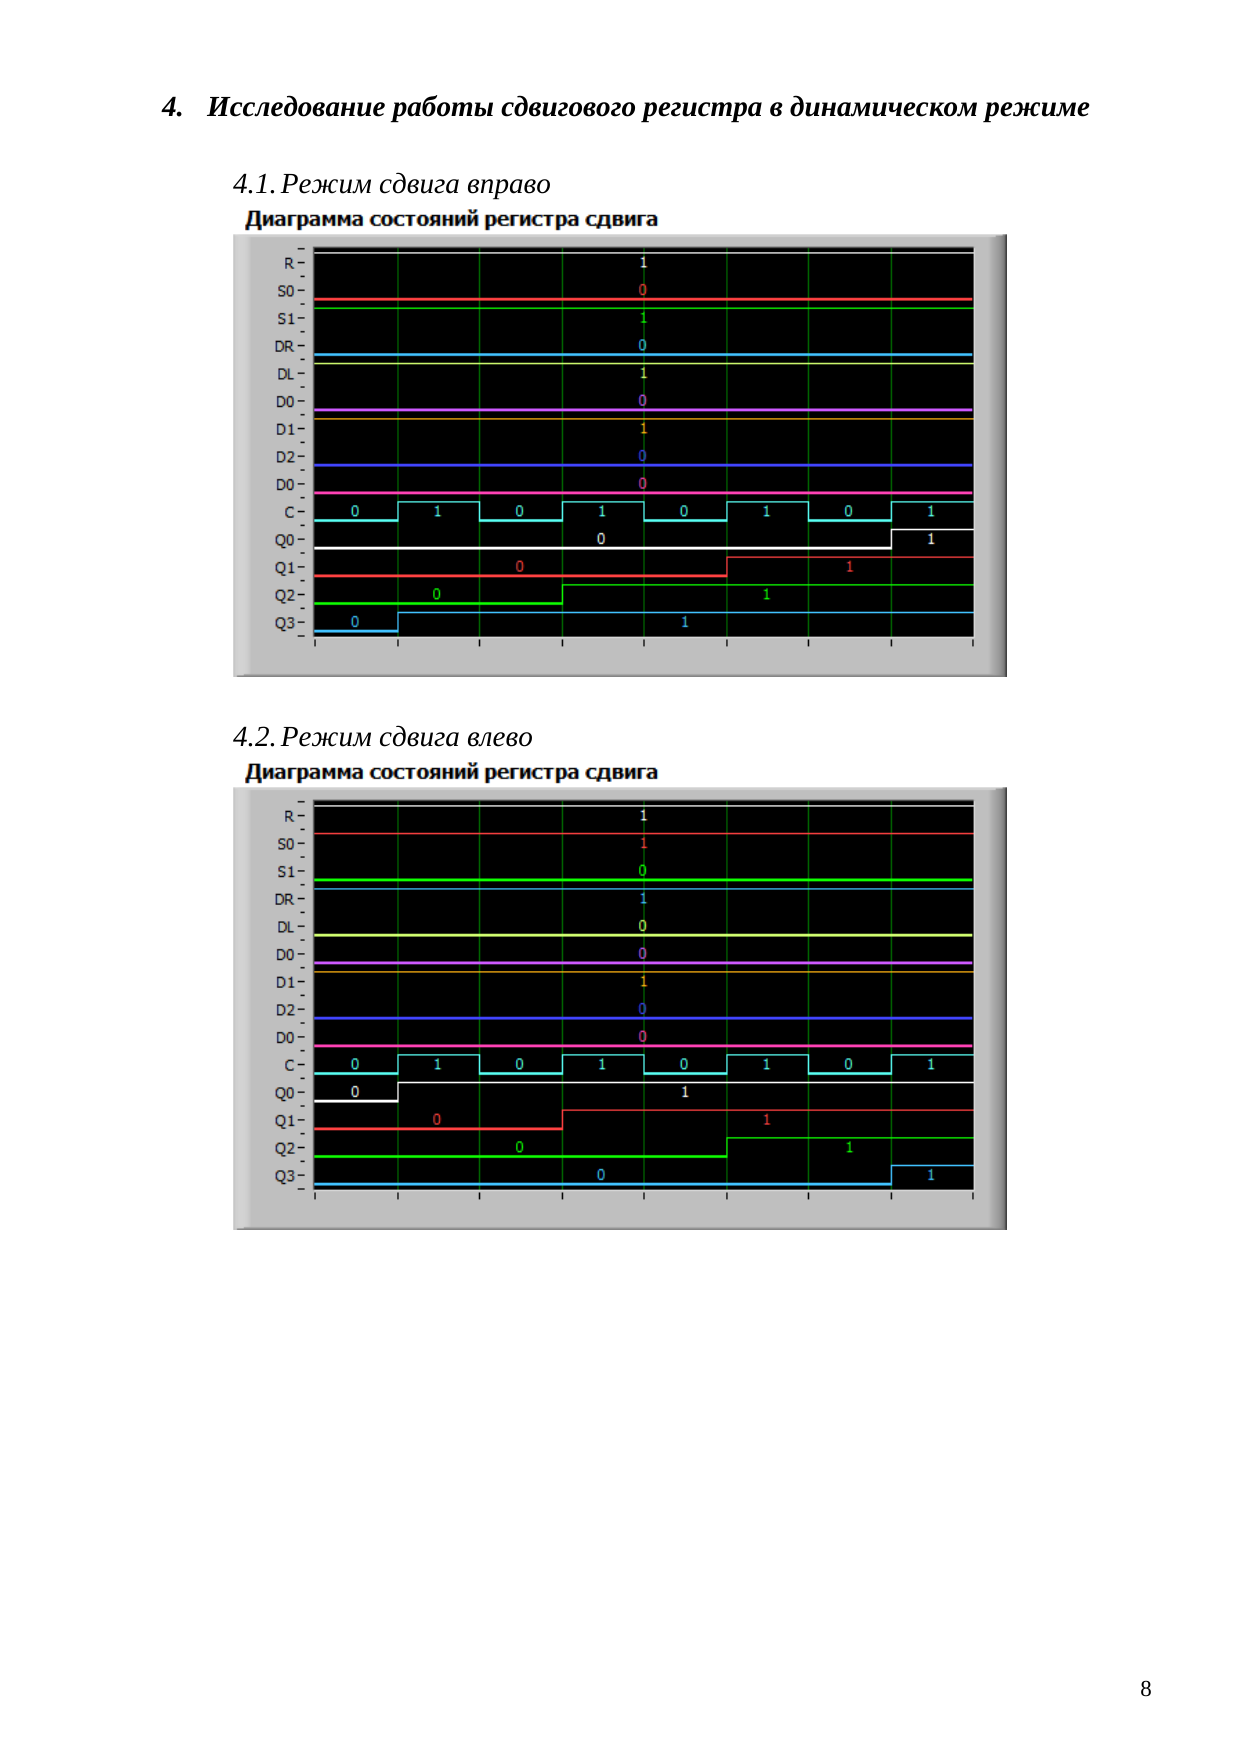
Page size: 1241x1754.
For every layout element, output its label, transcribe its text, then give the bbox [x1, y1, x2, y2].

picture [233, 204, 1007, 677]
picture [233, 757, 1007, 1230]
list Режим сдвига влево [233, 719, 1152, 753]
list Режим сдвига вправо [233, 166, 1152, 199]
list Исследование работы сдвигового регистра в динамическом режиме [162, 89, 1152, 122]
